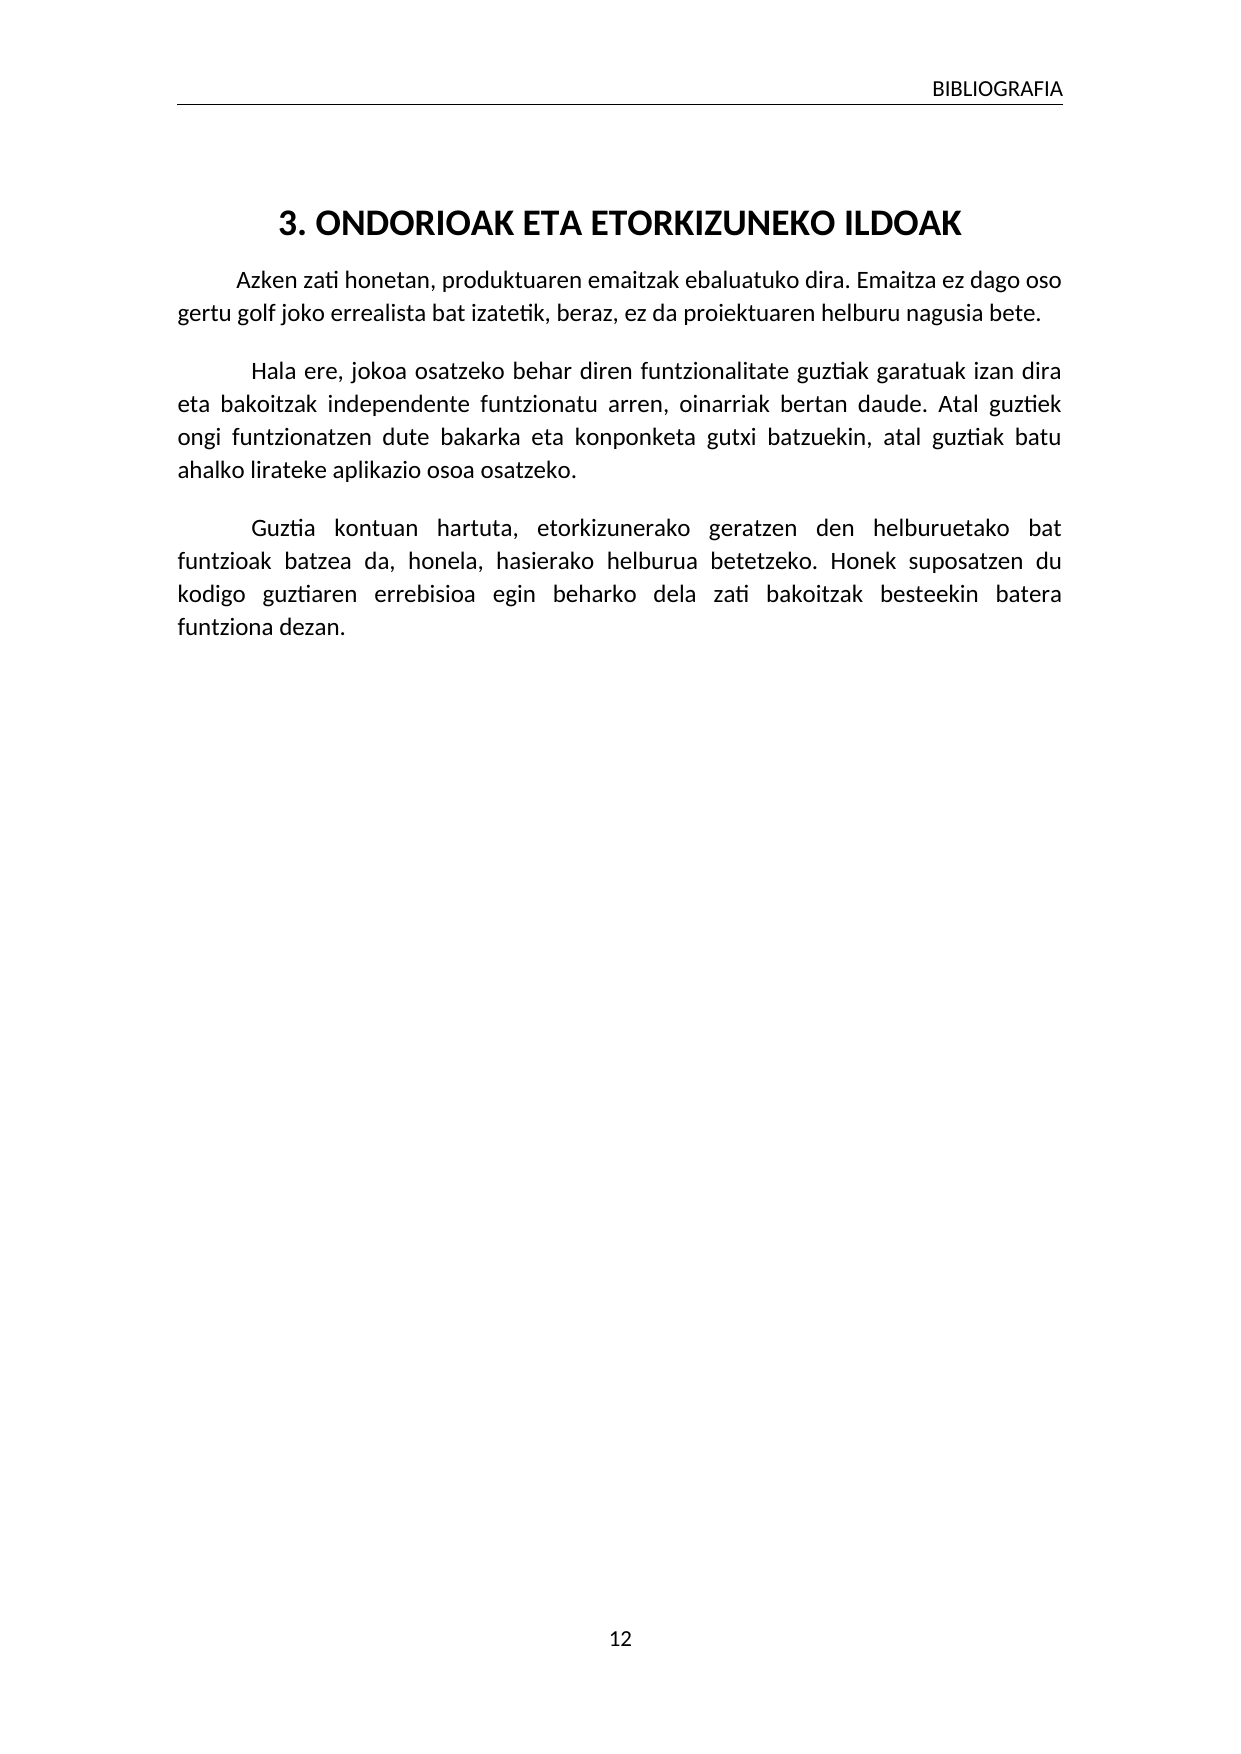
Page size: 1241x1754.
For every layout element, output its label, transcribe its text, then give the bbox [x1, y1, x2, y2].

text Azken zati honetan, produktuaren emaitzak ebaluatuko dira. Emaitza ez dago oso gertu golf joko errealista bat izatetik, beraz, ez da proiektuaren helburu nagusia bete. [177, 265, 1063, 328]
text Hala ere, jokoa osatzeko behar diren funtzionalitate guztiak garatuak izan dira eta bakoitzak independente funtzionatu arren, oinarriak bertan daude. Atal guztiek ongi funtzionatzen dute bakarka eta konponketa gutxi batzuekin, atal guztiak batu ahalko lirateke aplikazio osoa osatzeko. [177, 356, 1063, 485]
text Guztia kontuan hartuta, etorkizunerako geratzen den helburuetako bat funtzioak batzea da, honela, hasierako helburua betetzeko. Honek suposatzen du kodigo guztiaren errebisioa egin beharko dela zati bakoitzak besteekin batera funtziona dezan. [177, 512, 1063, 641]
text ONDORIOAK ETA ETORKIZUNEKO ILDOAK [177, 198, 1063, 244]
